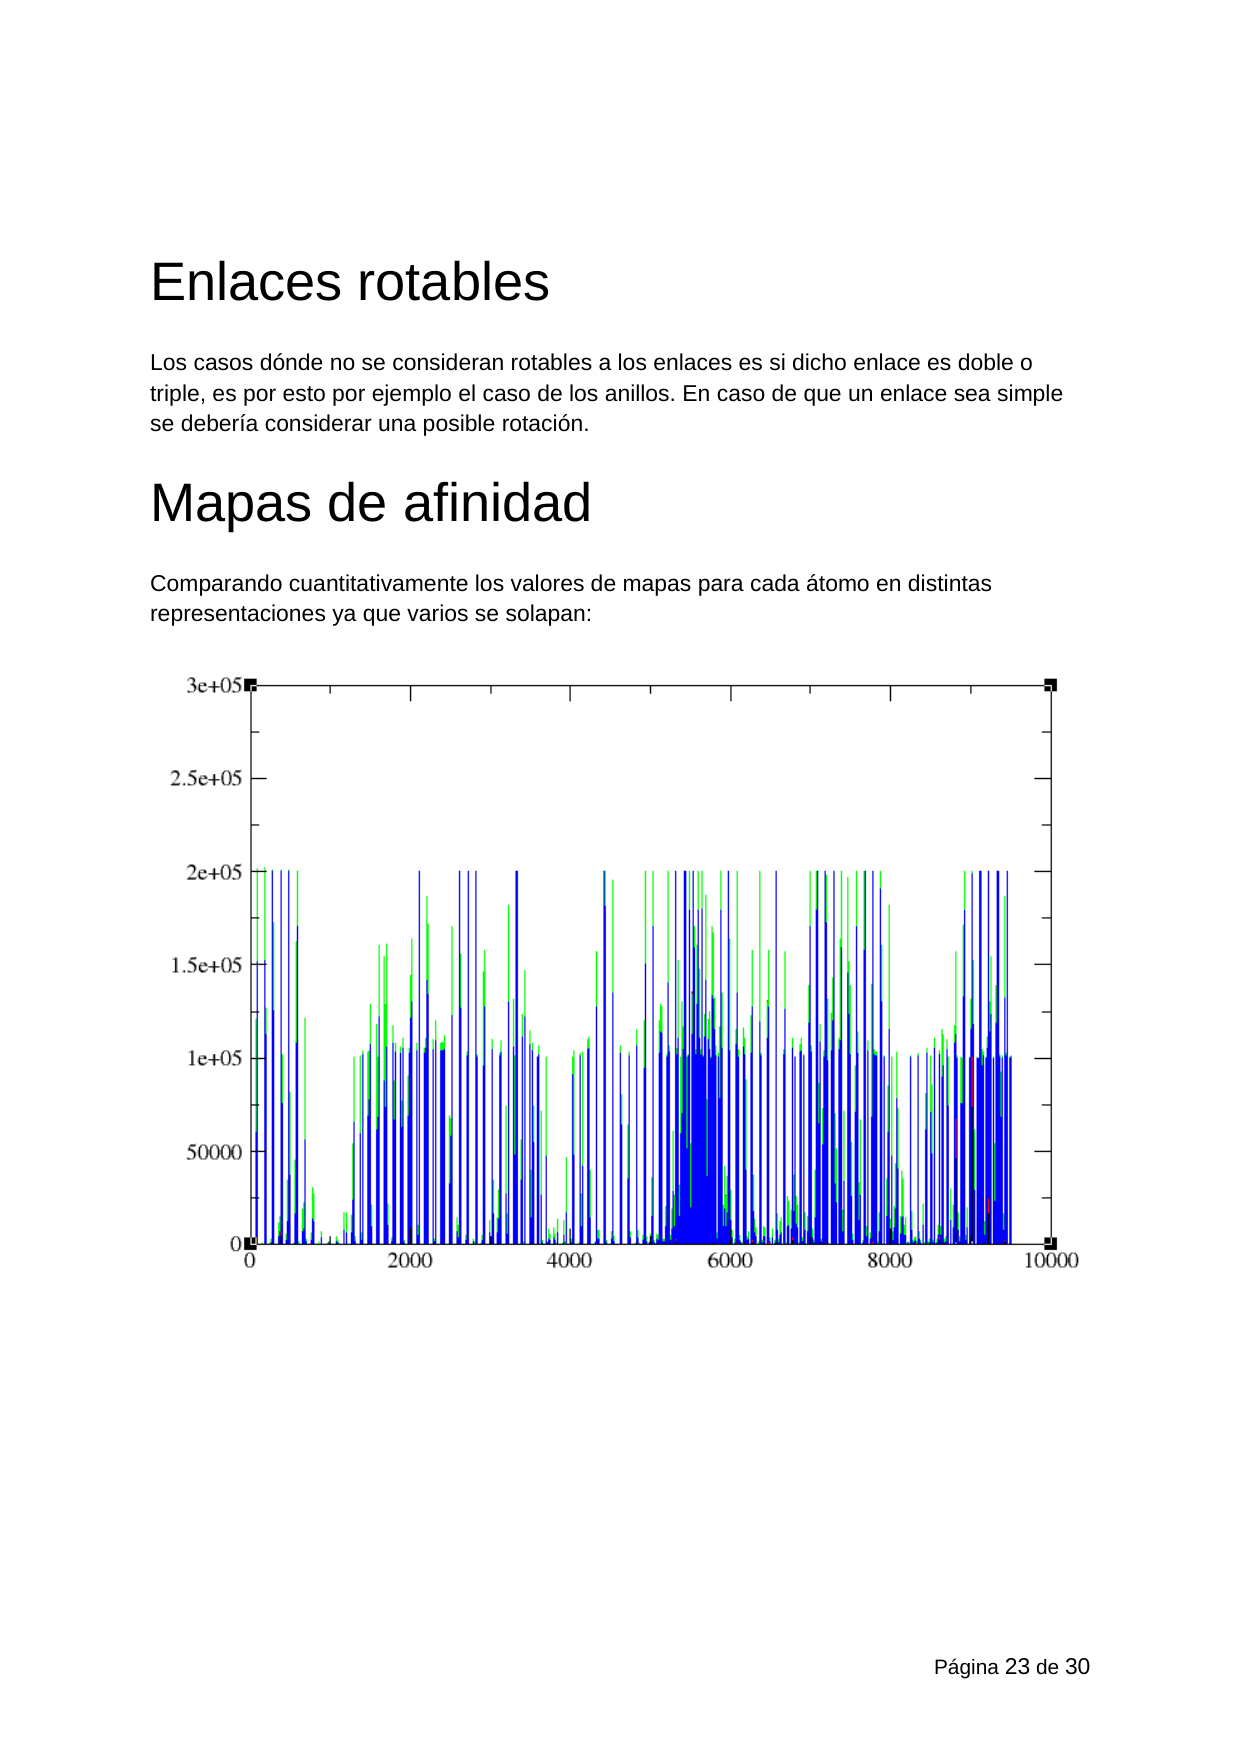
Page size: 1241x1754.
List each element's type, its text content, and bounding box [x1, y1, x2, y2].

picture [150, 660, 1091, 1284]
title Enlaces rotables [150, 250, 1090, 312]
text Los casos dónde no se consideran rotables a los enlaces es si dicho enlace es doble o triple, es por esto por ejemplo el caso de los anillos. En caso de que un enlace sea simple se debería considerar una posible rotación. [150, 349, 1090, 436]
title Mapas de afinidad [150, 470, 1090, 532]
text Comparando cuantitativamente los valores de mapas para cada átomo en distintas representaciones ya que varios se solapan: [150, 570, 1090, 626]
